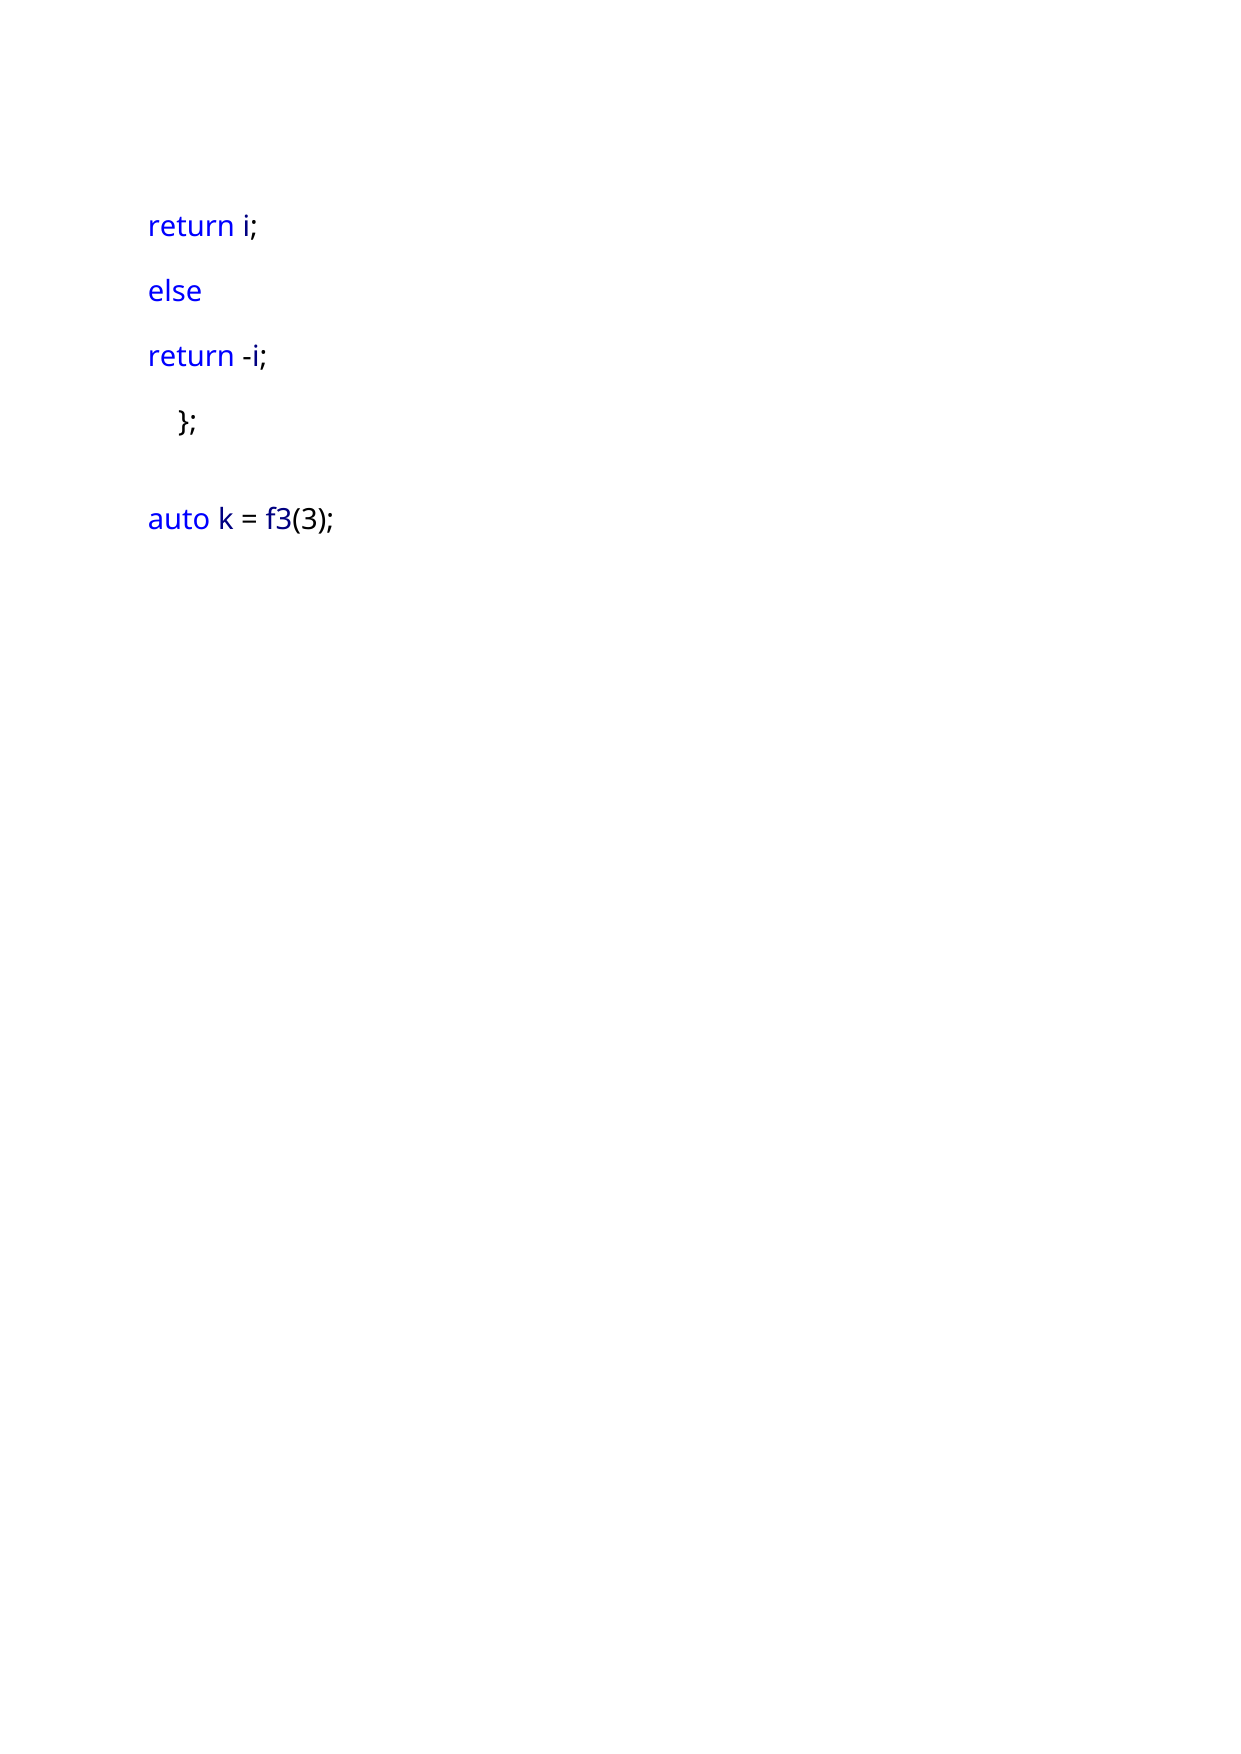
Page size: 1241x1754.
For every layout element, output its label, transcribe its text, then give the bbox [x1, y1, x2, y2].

text auto k = f3(3); [148, 485, 1092, 550]
text return -i; [148, 323, 1092, 388]
text return i; [148, 193, 1092, 258]
text else [148, 258, 1092, 323]
text }; [148, 388, 1092, 453]
